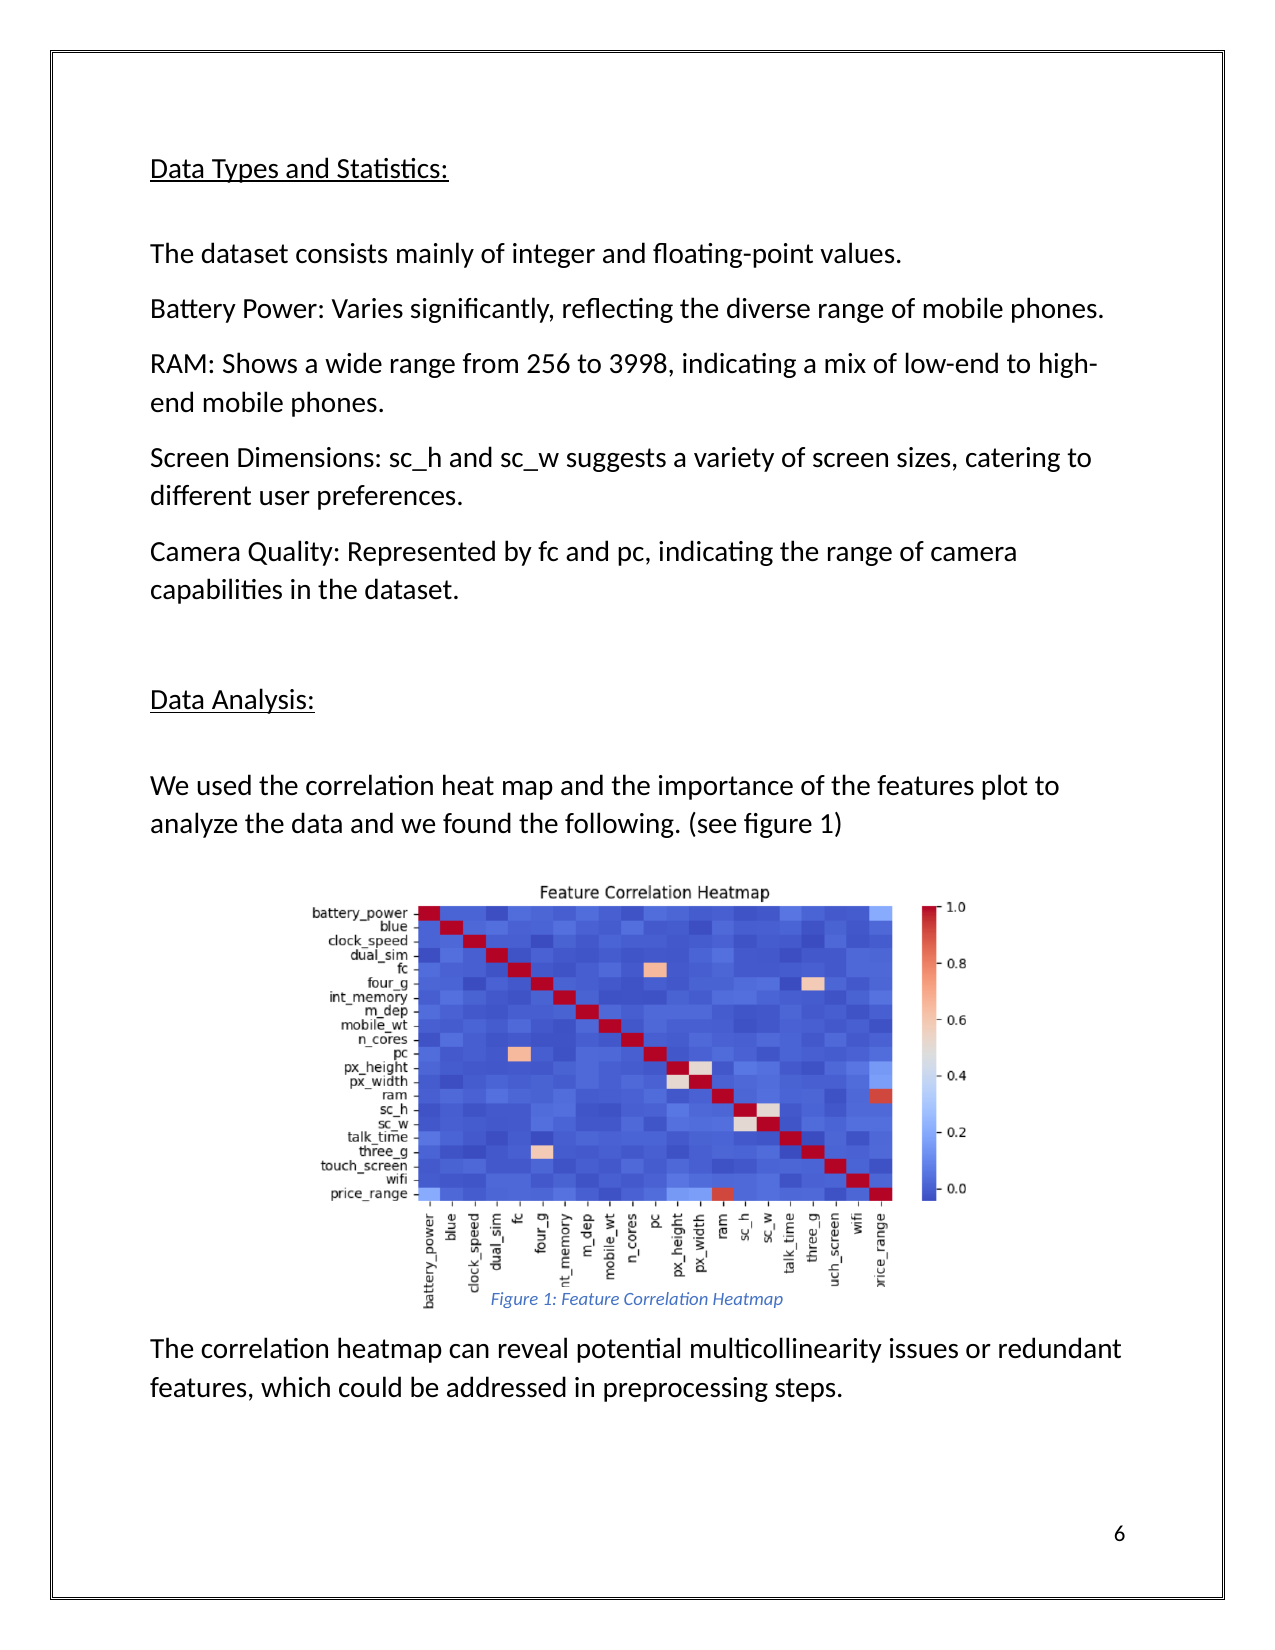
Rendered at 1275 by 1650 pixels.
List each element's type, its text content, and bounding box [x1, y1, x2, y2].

text Camera Quality: Represented by fc and pc, indicating the range of camera capabilities in the dataset. [150, 533, 1125, 607]
subtitle Data Types and Statistics: [150, 150, 1125, 186]
text RAM: Shows a wide range from 256 to 3998, indicating a mix of low-end to high-end mobile phones. [150, 346, 1125, 419]
picture [303, 879, 972, 1315]
text Screen Dimensions: sc_h and sc_w suggests a variety of screen sizes, catering to different user preferences. [150, 439, 1125, 513]
text Battery Power: Varies significantly, reflecting the diverse range of mobile phones. [150, 290, 1125, 326]
text We used the correlation heat map and the importance of the features plot to analyze the data and we found the following. (see figure 1) [150, 767, 1125, 871]
text The correlation heatmap can reveal potential multicollinearity issues or redundant features, which could be addressed in preprocessing steps. [150, 1331, 1125, 1404]
text The dataset consists mainly of integer and floating-point values. [150, 235, 1125, 271]
subtitle Data Analysis: [150, 681, 1125, 717]
